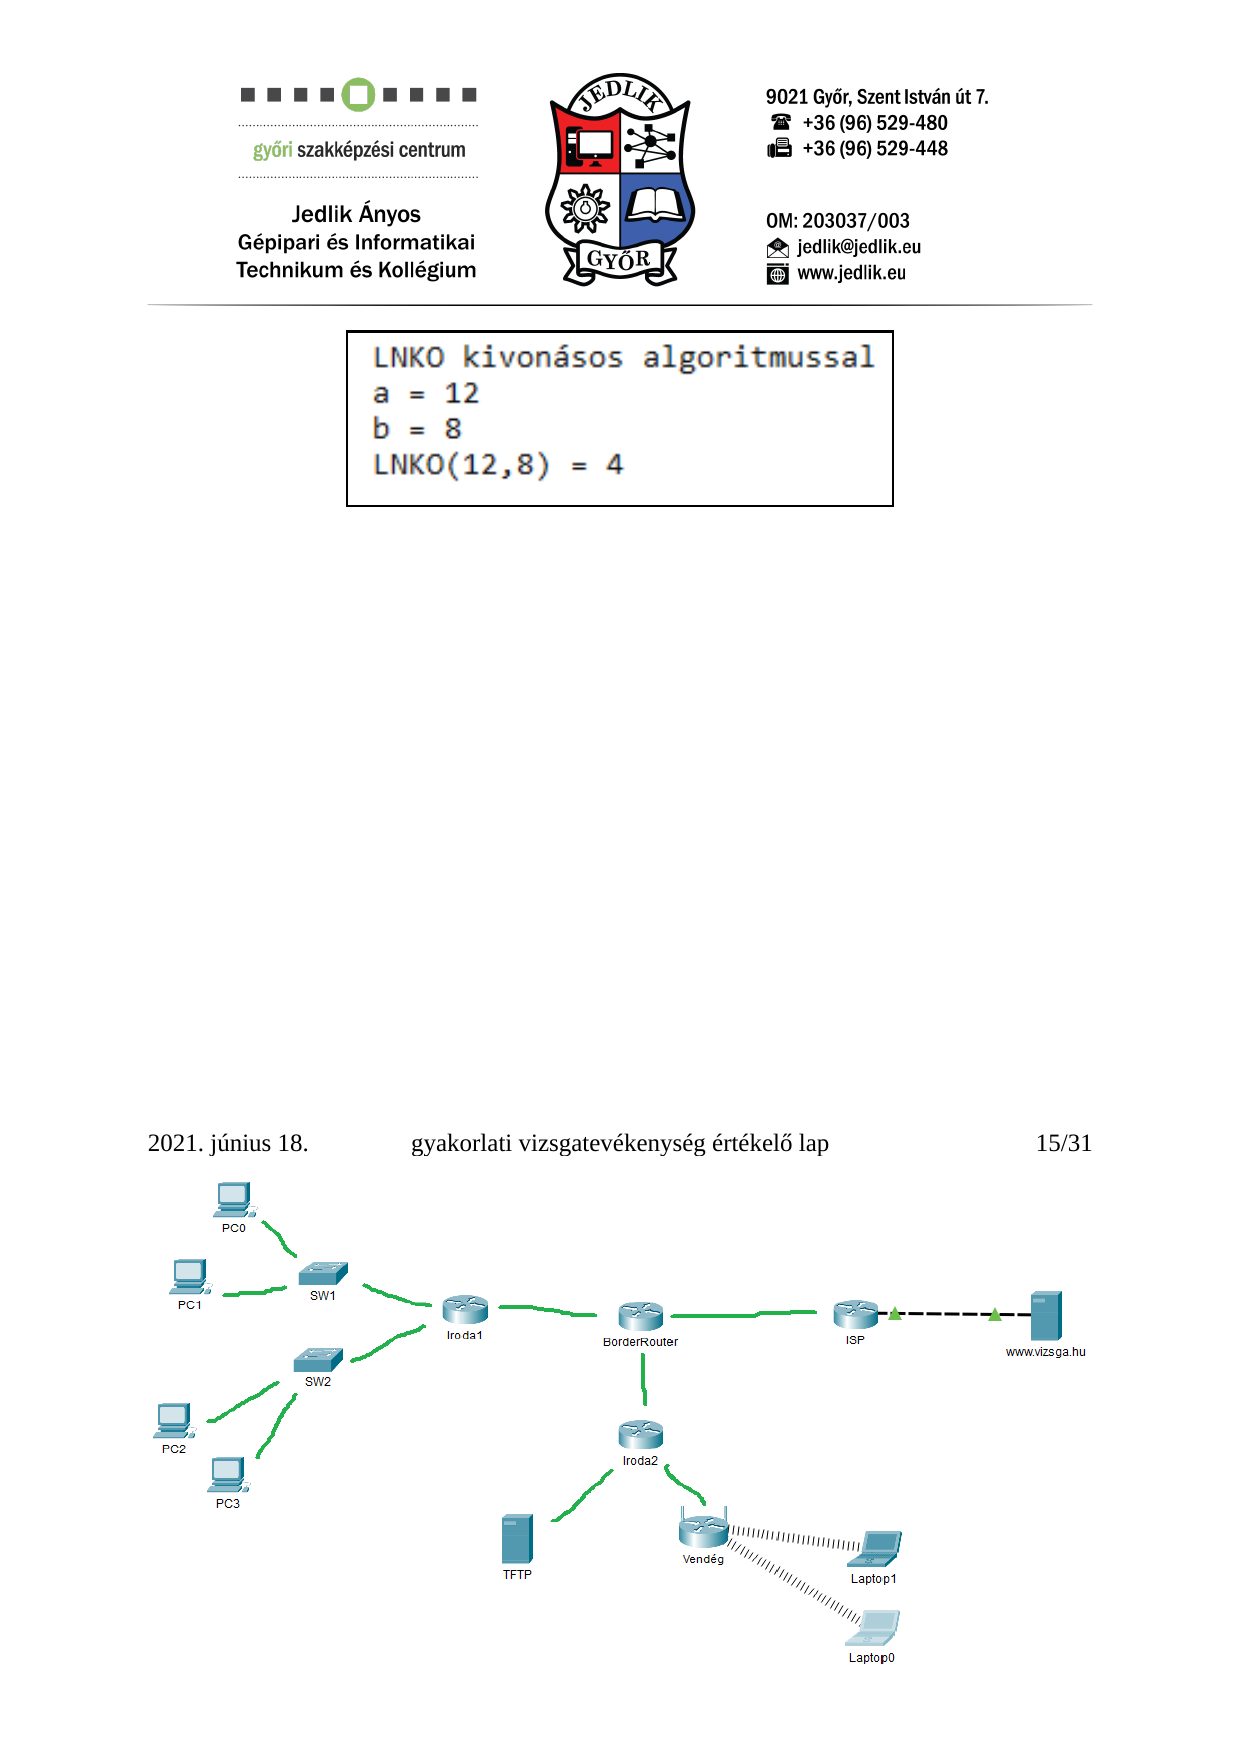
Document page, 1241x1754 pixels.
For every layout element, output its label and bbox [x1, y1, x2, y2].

picture [348, 333, 892, 505]
picture [147, 1156, 1093, 1668]
picture [147, 73, 1093, 306]
